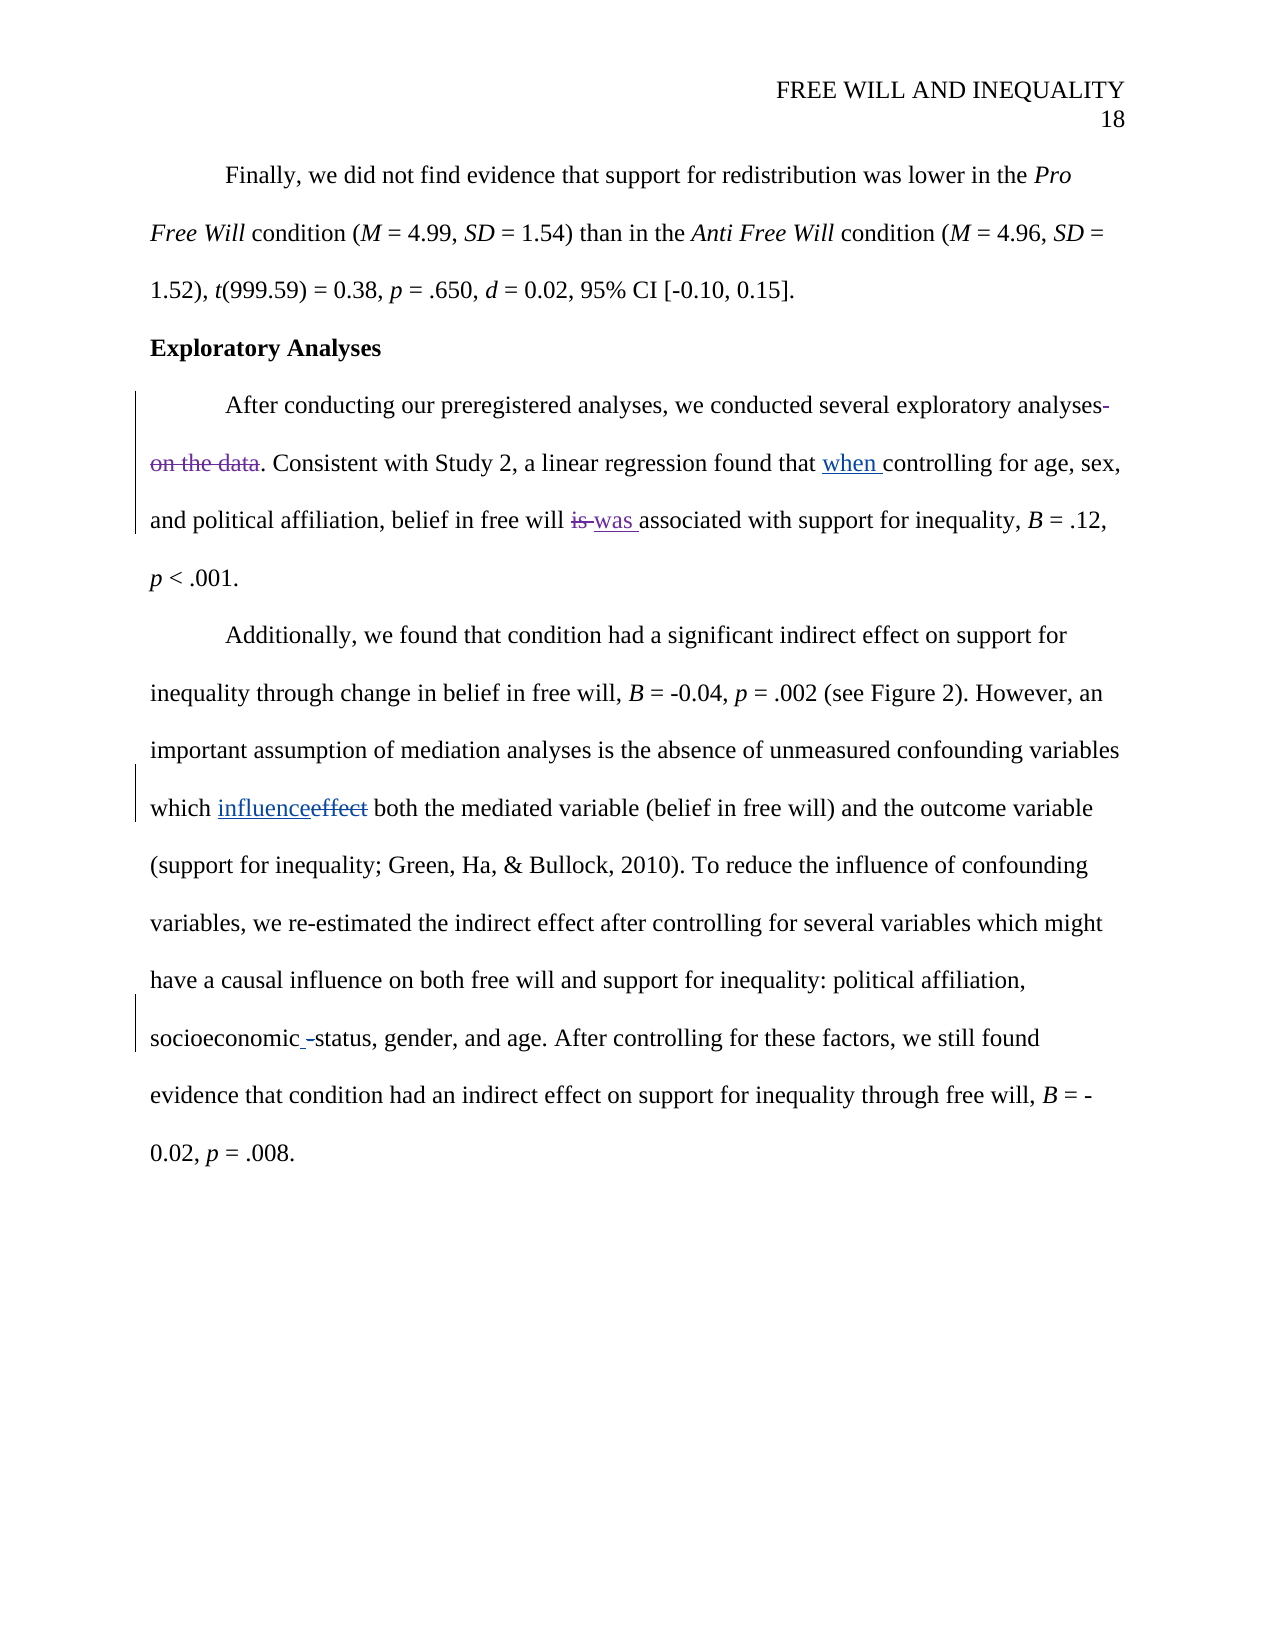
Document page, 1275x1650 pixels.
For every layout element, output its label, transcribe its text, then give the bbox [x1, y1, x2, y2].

text Finally, we did not find evidence that support for redistribution was lower in the Pro Free Will condition (M = 4.99, SD = 1.54) than in the Anti Free Will condition (M = 4.96, SD = 1.52), t(999.59) = 0.38, p = .650, d = 0.02, 95% CI [-0.10, 0.15]. [150, 161, 1125, 304]
text After conducting our preregistered analyses, we conducted several exploratory analyses. Consistent with Study 2, a linear regression found that controlling for age, sex, and political affiliation, belief in free will associated with support for inequality, B = .12, p < .001. [150, 391, 1125, 592]
text Additionally, we found that condition had a significant indirect effect on support for inequality through change in belief in free will, B = -0.04, p = .002 (see Figure 2). However, an important assumption of mediation analyses is the absence of unmeasured confounding variables which both the mediated variable (belief in free will) and the outcome variable (support for inequality; Green, Ha, & Bullock, 2010). To reduce the influence of confounding variables, we re-estimated the indirect effect after controlling for several variables which might have a causal influence on both free will and support for inequality: political affiliation, socioeconomicstatus, gender, and age. After controlling for these factors, we still found evidence that condition had an indirect effect on support for inequality through free will, B = -0.02, p = .008. [150, 621, 1125, 1167]
text Exploratory Analyses [150, 333, 1125, 362]
